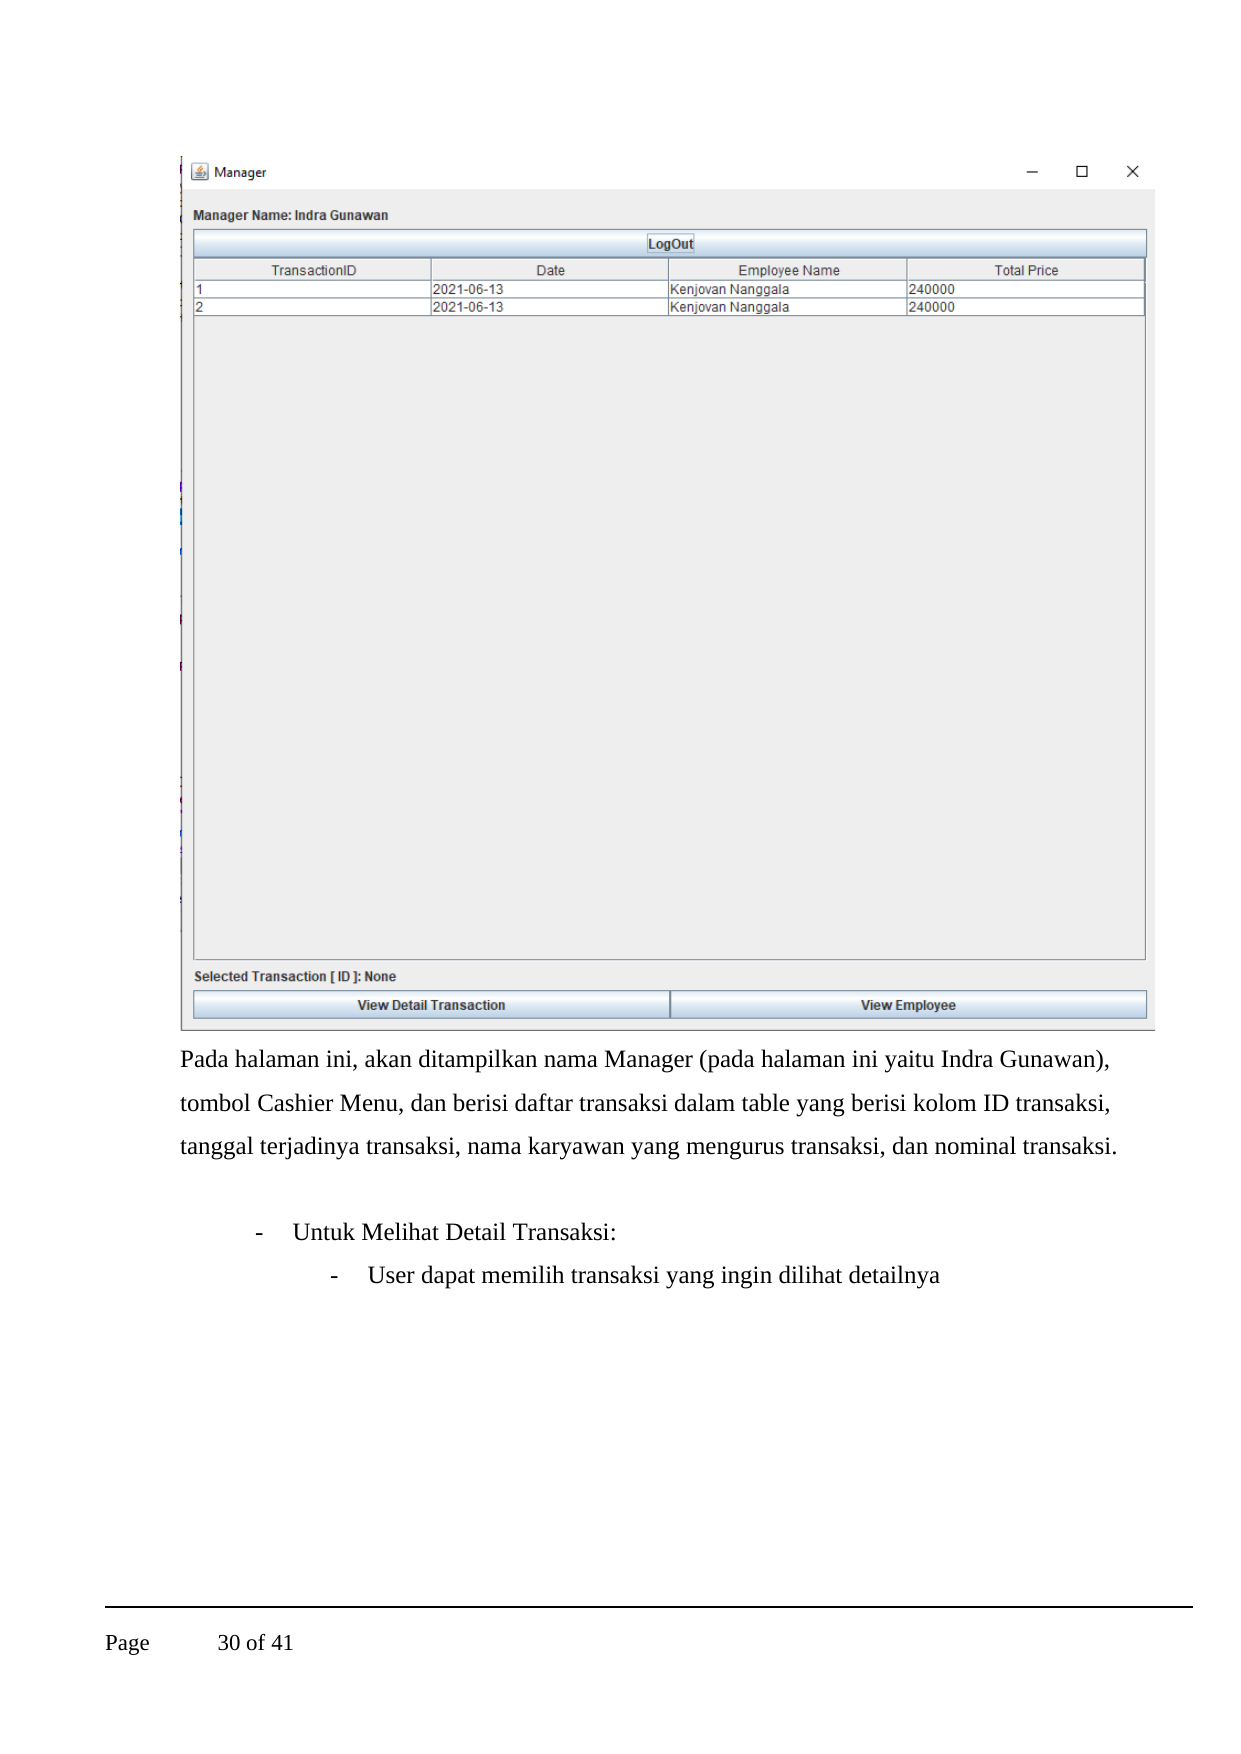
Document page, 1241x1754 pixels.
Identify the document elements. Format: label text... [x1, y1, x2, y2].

picture [180, 156, 1155, 1031]
list Pada halaman ini, akan ditampilkan nama Manager (pada halaman ini yaitu Indra Gunawan), tombol Cashier Menu, dan berisi daftar transaksi dalam table yang berisi kolom ID transaksi, tanggal terjadinya transaksi, nama karyawan yang mengurus transaksi, dan nominal transaksi. [180, 1044, 1135, 1159]
list Untuk Melihat Detail Transaksi: [255, 1217, 1135, 1246]
list User dapat memilih transaksi yang ingin dilihat detailnya [330, 1260, 1135, 1289]
